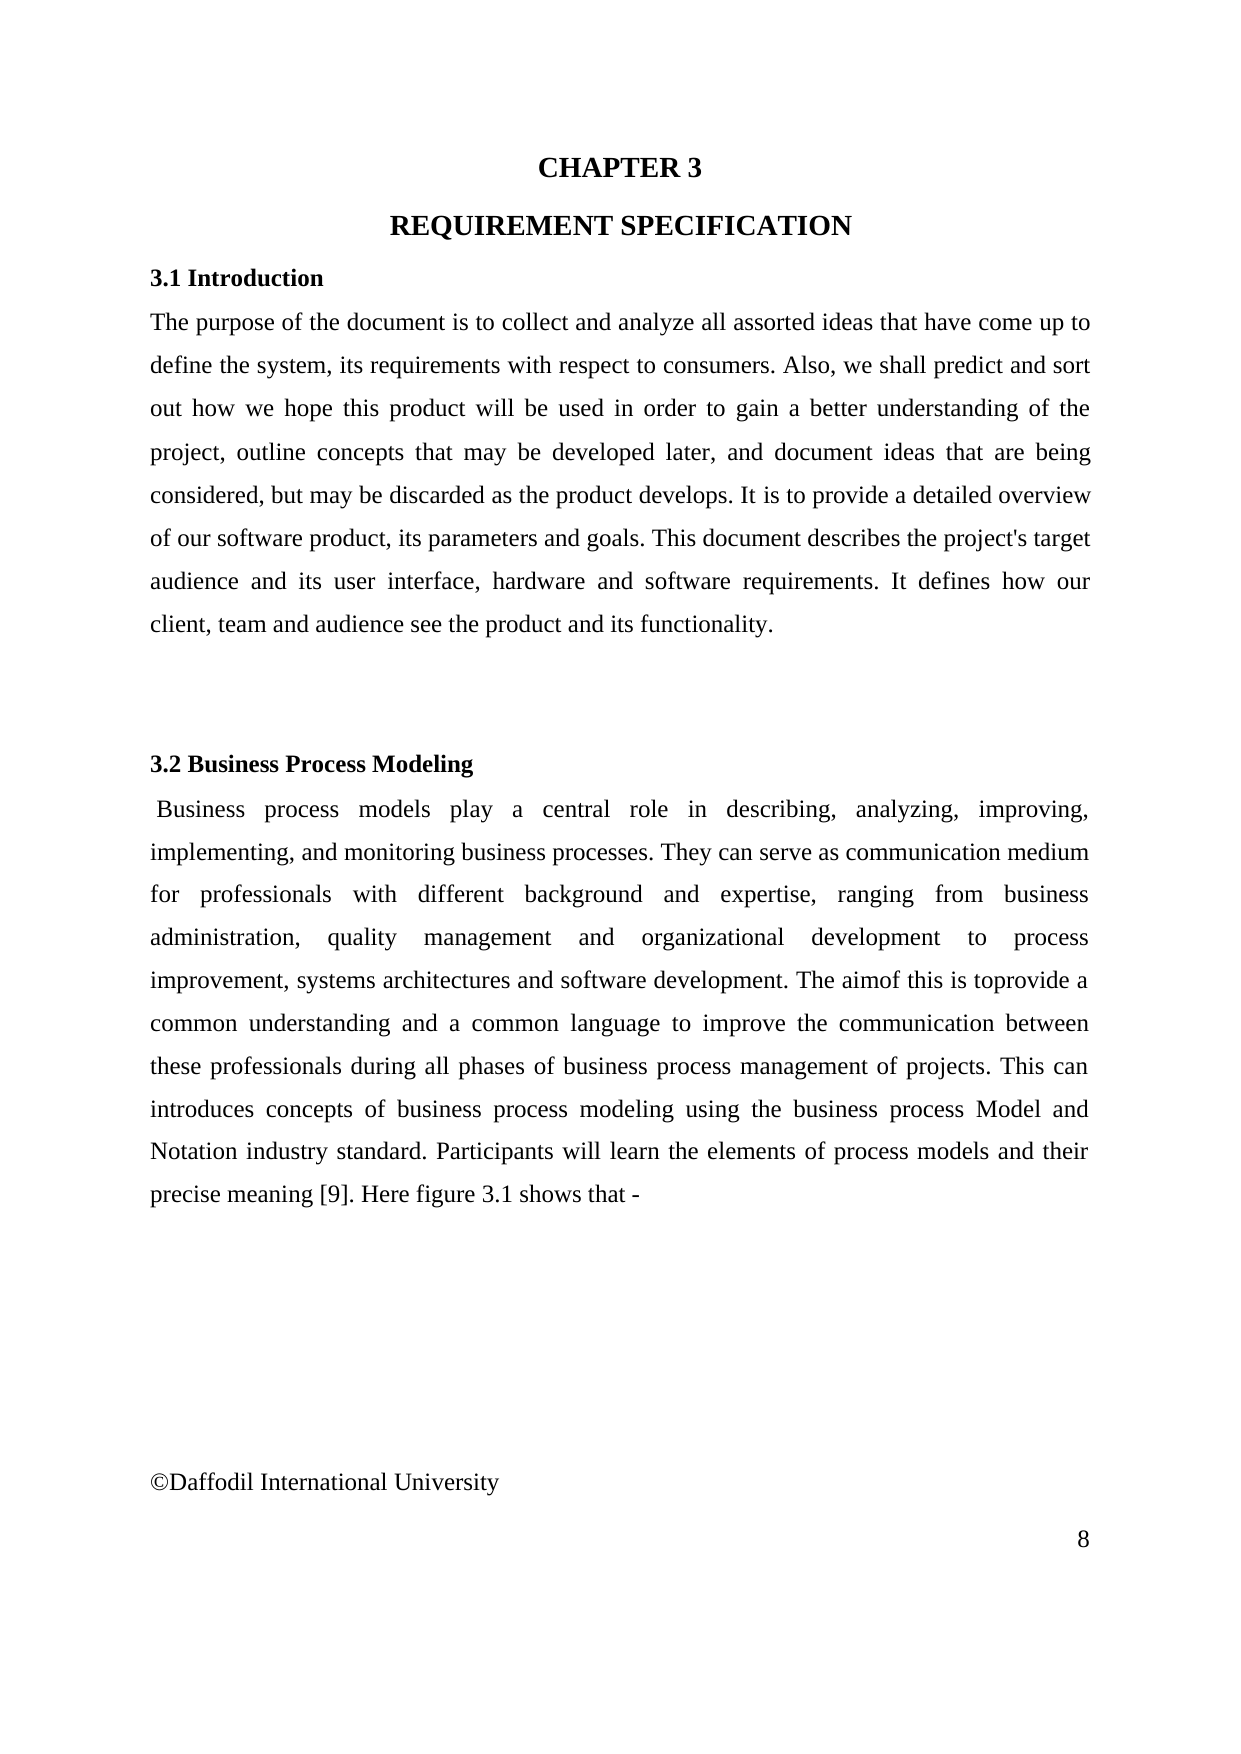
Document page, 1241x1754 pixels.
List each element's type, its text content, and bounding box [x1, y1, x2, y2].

text Business process models play a central role in describing, analyzing, improving, implementing, and monitoring business processes. They can serve as communication medium for professionals with different background and expertise, ranging from business administration, quality management and organizational development to process improvement, systems architectures and software development. The aimof this is toprovide a common understanding and a common language to improve the communication between these professionals during all phases of business process management of projects. This can introduces concepts of business process modeling using the business process Model and Notation industry standard. Participants will learn the elements of process models and their precise meaning [9]. Here figure 3.1 shows that - [150, 794, 1089, 1208]
text CHAPTER 3 [150, 150, 1089, 183]
text 8 [1077, 1524, 1092, 1553]
text 3.1 Introduction [150, 263, 1092, 292]
text REQUIREMENT SPECIFICATION [150, 208, 1092, 242]
text ©Daffodil International University [150, 1467, 1092, 1496]
text The purpose of the document is to collect and analyze all assorted ideas that have come up to define the system, its requirements with respect to consumers. Also, we shall predict and sort out how we hope this product will be used in order to gain a better understanding of the project, outline concepts that may be developed later, and document ideas that are being considered, but may be discarded as the product develops. It is to provide a detailed overview of our software product, its parameters and goals. This document describes the project's target audience and its user interface, hardware and software requirements. It defines how our client, team and audience see the product and its functionality. [150, 307, 1092, 638]
text 3.2 Business Process Modeling [150, 749, 1092, 778]
